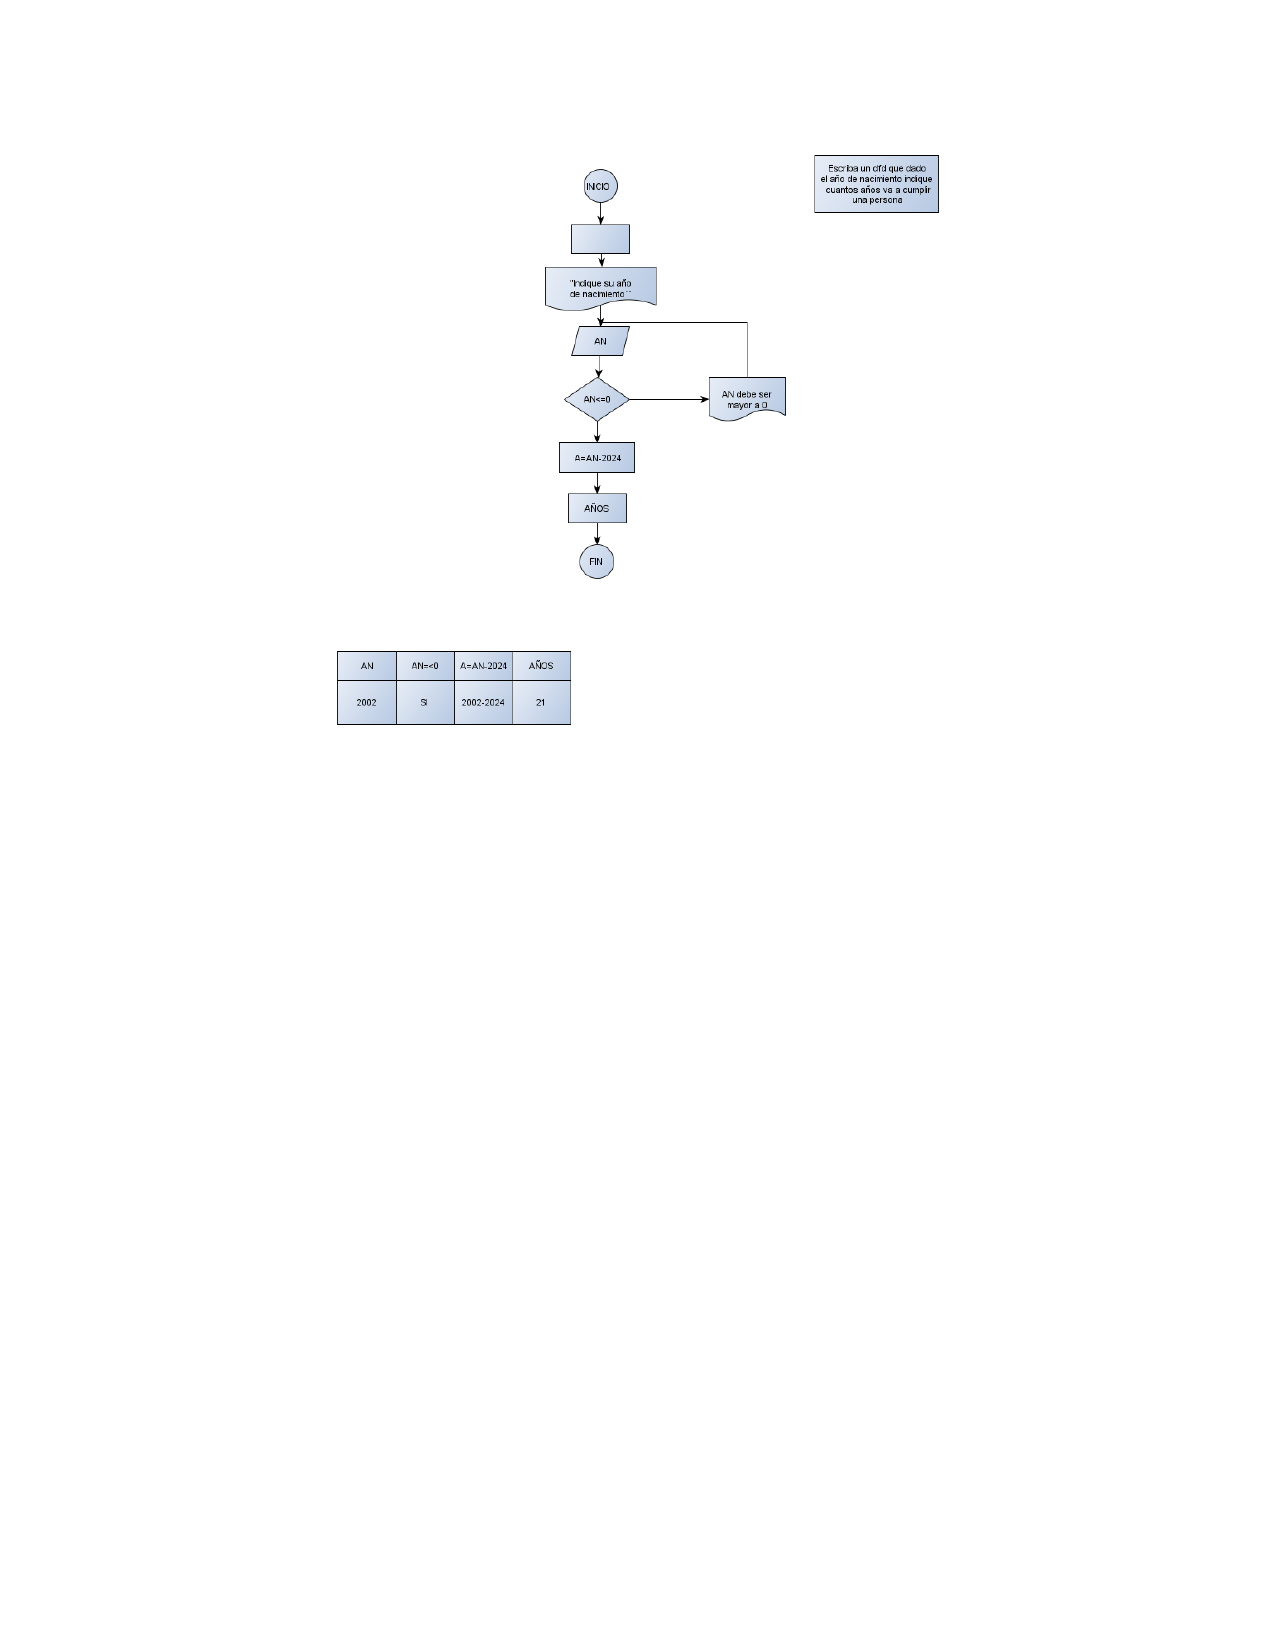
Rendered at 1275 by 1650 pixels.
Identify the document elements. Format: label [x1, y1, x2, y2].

picture [177, 147, 1098, 730]
